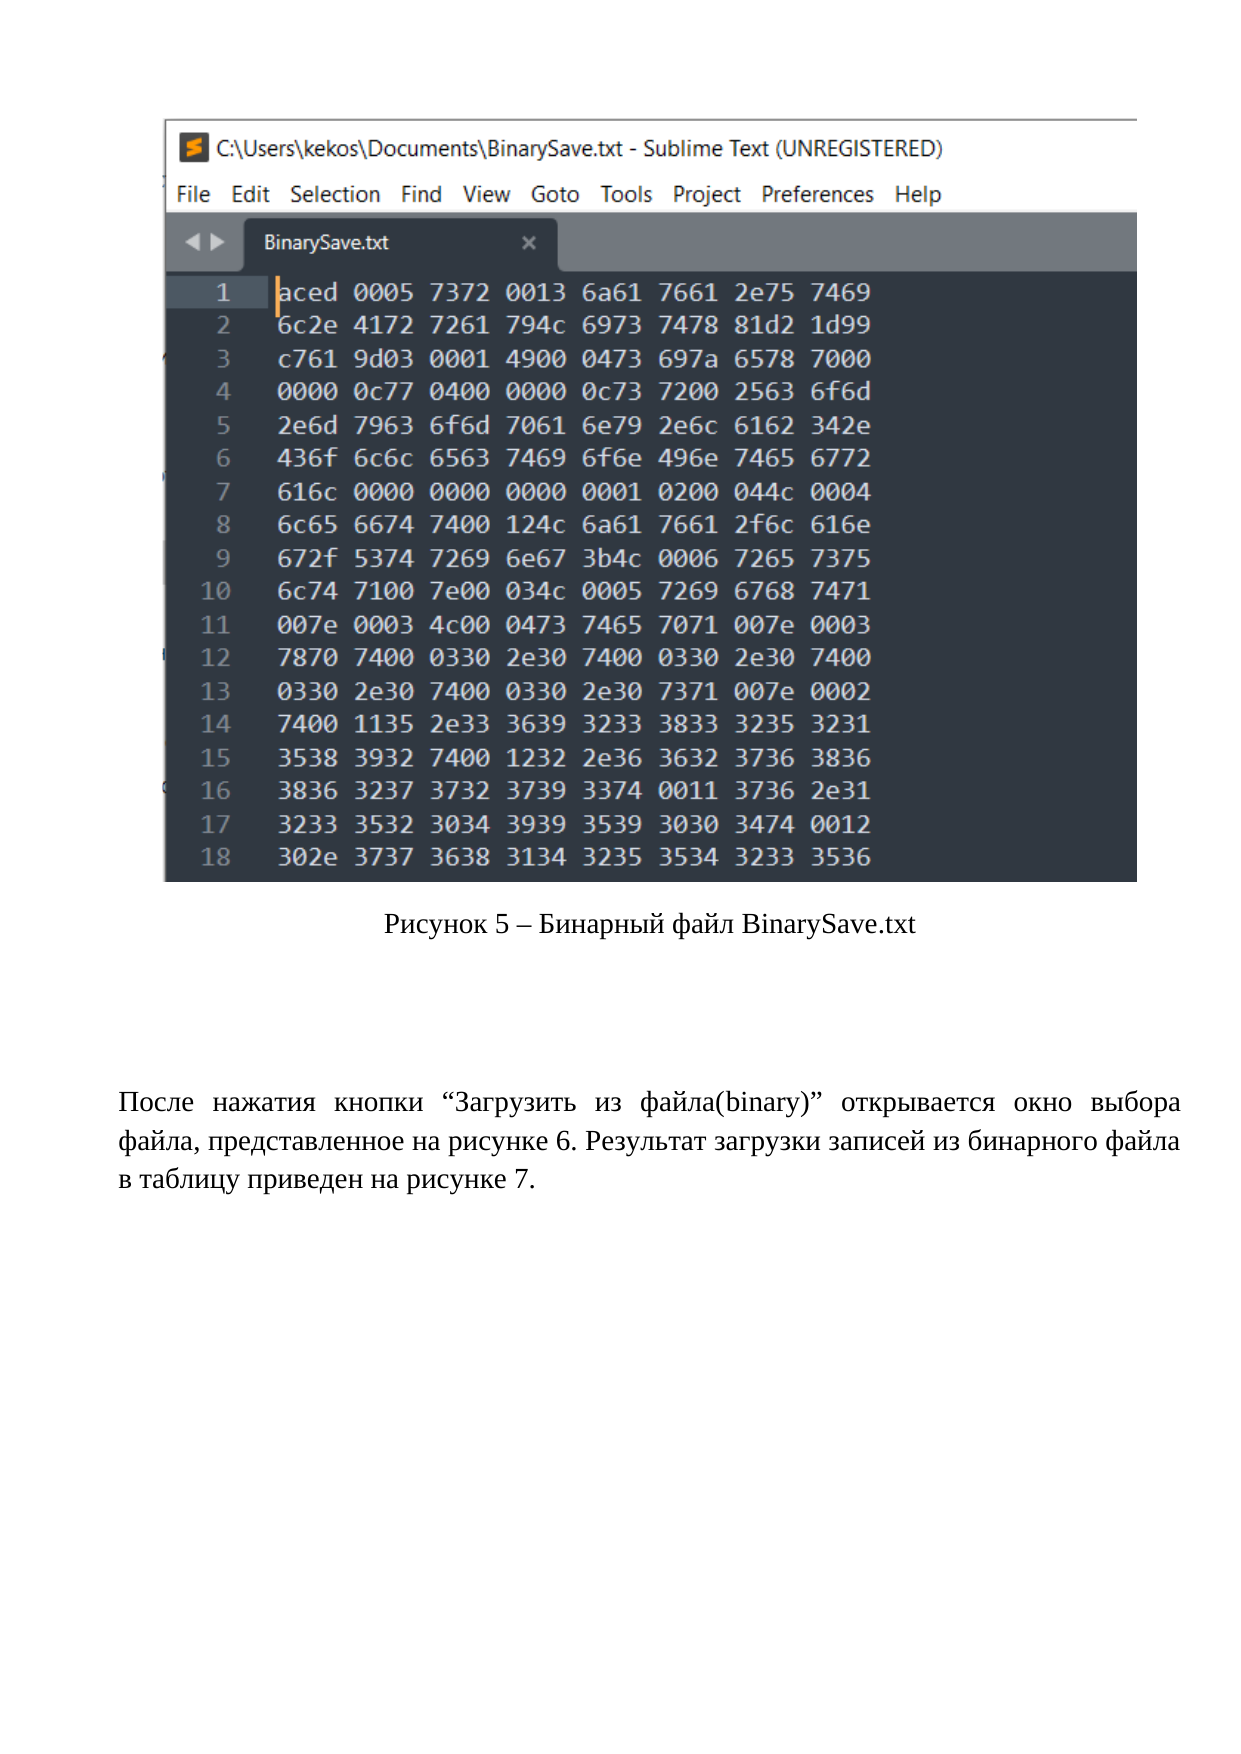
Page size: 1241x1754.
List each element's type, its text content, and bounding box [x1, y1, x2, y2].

picture [162, 118, 1137, 882]
text Рисунок 5 – Бинарный файл BinarySave.txt [118, 906, 1181, 940]
text После нажатия кнопки “Загрузить из файла(binary)” открывается окно выбора файла, представленное на рисунке 6. Результат загрузки записей из бинарного файла в таблицу приведен на рисунке 7. [118, 1084, 1181, 1195]
